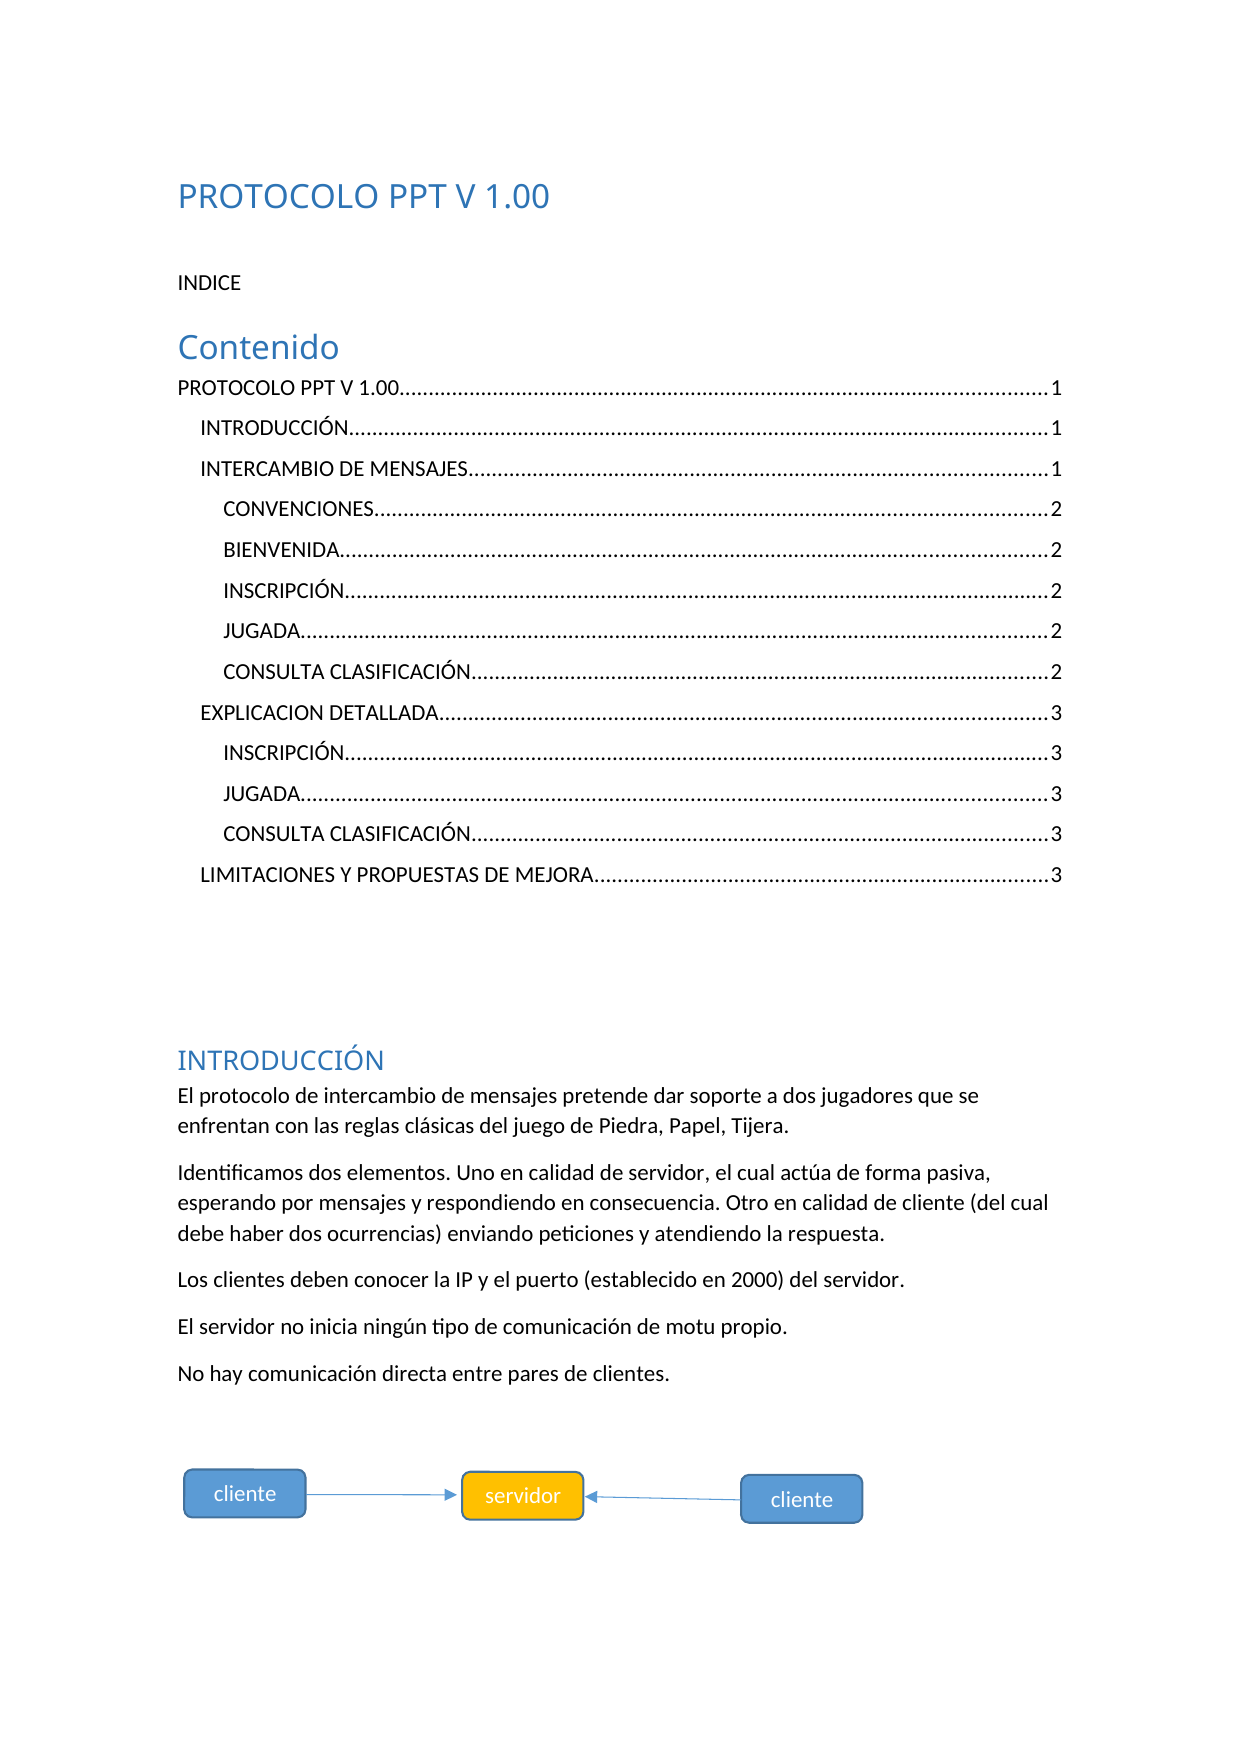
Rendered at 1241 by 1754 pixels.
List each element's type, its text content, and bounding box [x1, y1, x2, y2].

text El protocolo de intercambio de mensajes pretende dar soporte a dos jugadores que se enfrentan con las reglas clásicas del juego de Piedra, Papel, Tijera. [177, 1081, 1063, 1139]
subtitle INTRODUCCIÓN [177, 1041, 1063, 1078]
text INDICE [177, 268, 1063, 296]
text Los clientes deben conocer la IP y el puerto (establecido en 2000) del servidor. [177, 1266, 1063, 1293]
subtitle PROTOCOLO PPT V 1.00 [177, 173, 1063, 218]
text Identificamos dos elementos. Uno en calidad de servidor, el cual actúa de forma pasiva, esperando por mensajes y respondiendo en consecuencia. Otro en calidad de cliente (del cual debe haber dos ocurrencias) enviando peticiones y atendiendo la respuesta. [177, 1158, 1063, 1247]
text No hay comunicación directa entre pares de clientes. [177, 1359, 1063, 1387]
text El servidor no inicia ningún tipo de comunicación de motu propio. [177, 1312, 1063, 1340]
